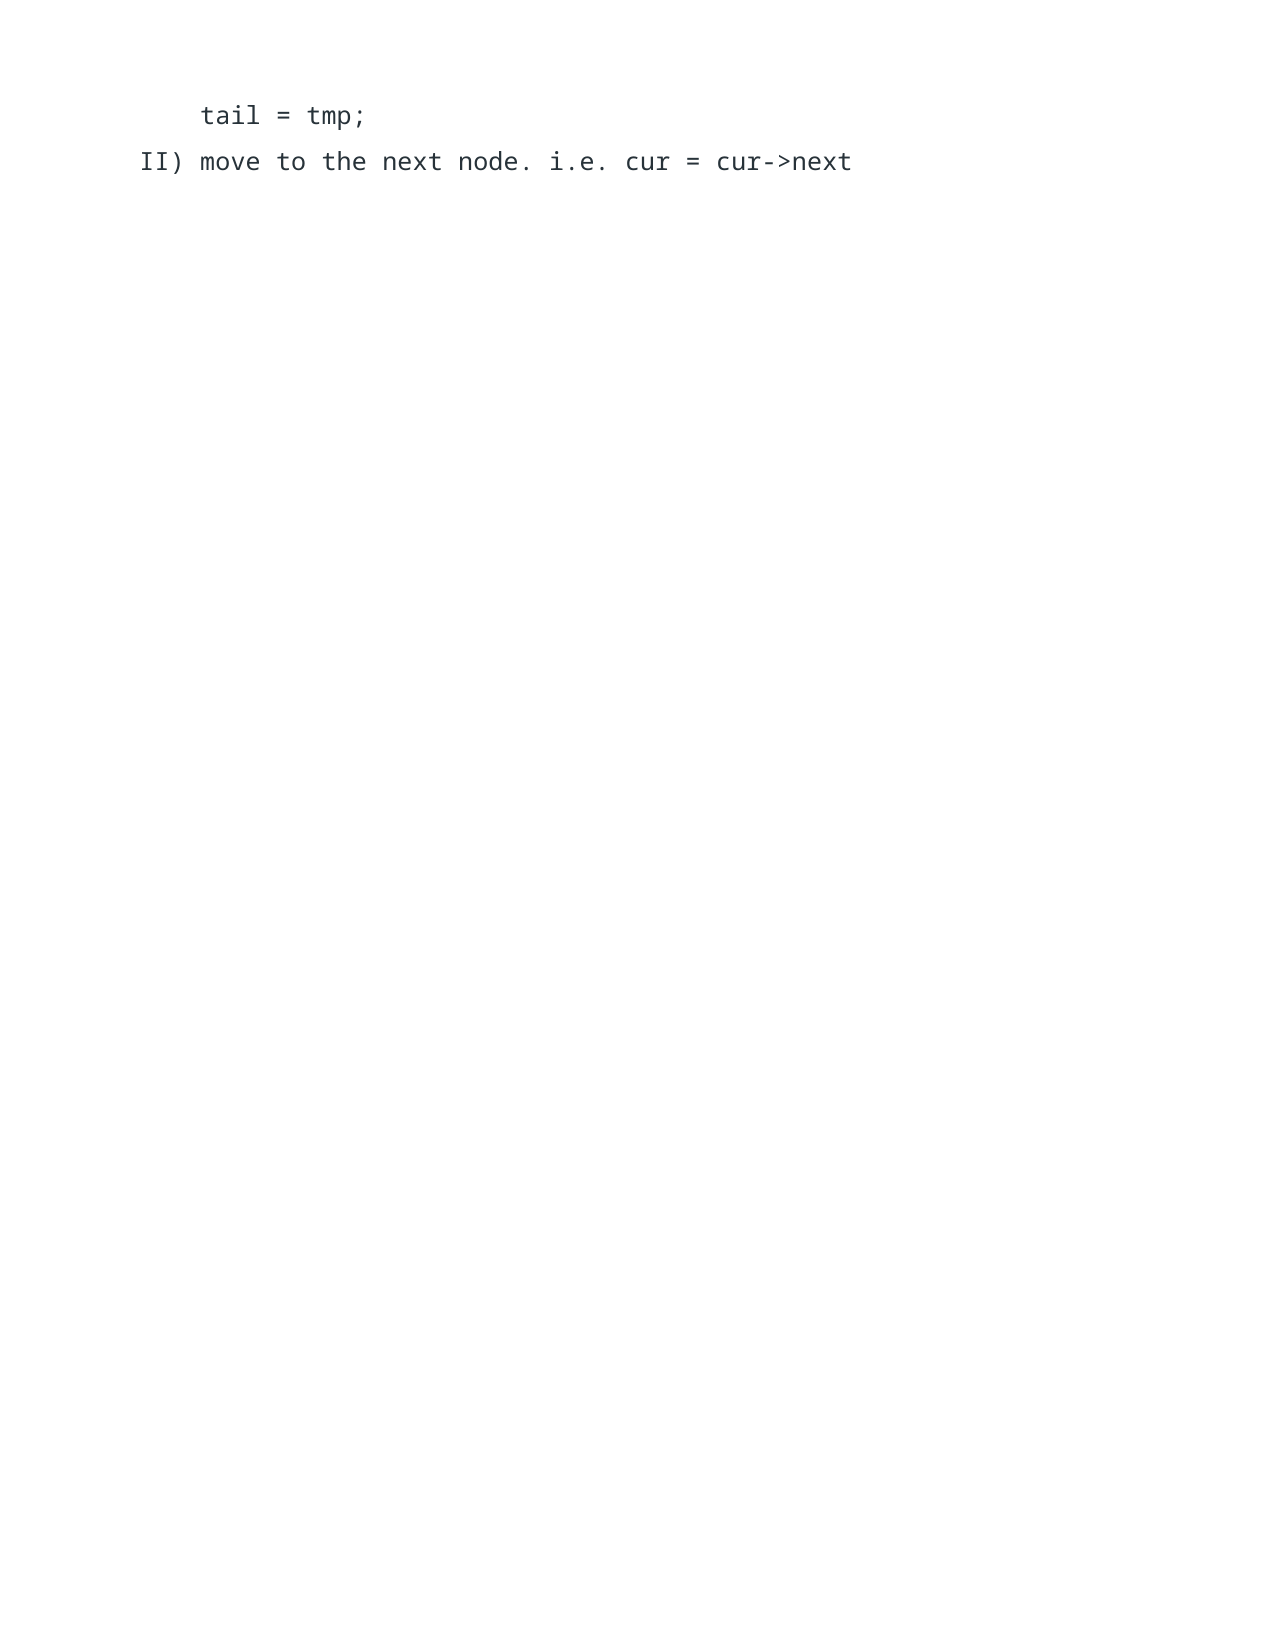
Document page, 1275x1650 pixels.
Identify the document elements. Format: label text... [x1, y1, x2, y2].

text tail = tmp; [78, 97, 1171, 131]
text II) move to the next node. i.e. cur = cur->next [78, 144, 1171, 178]
